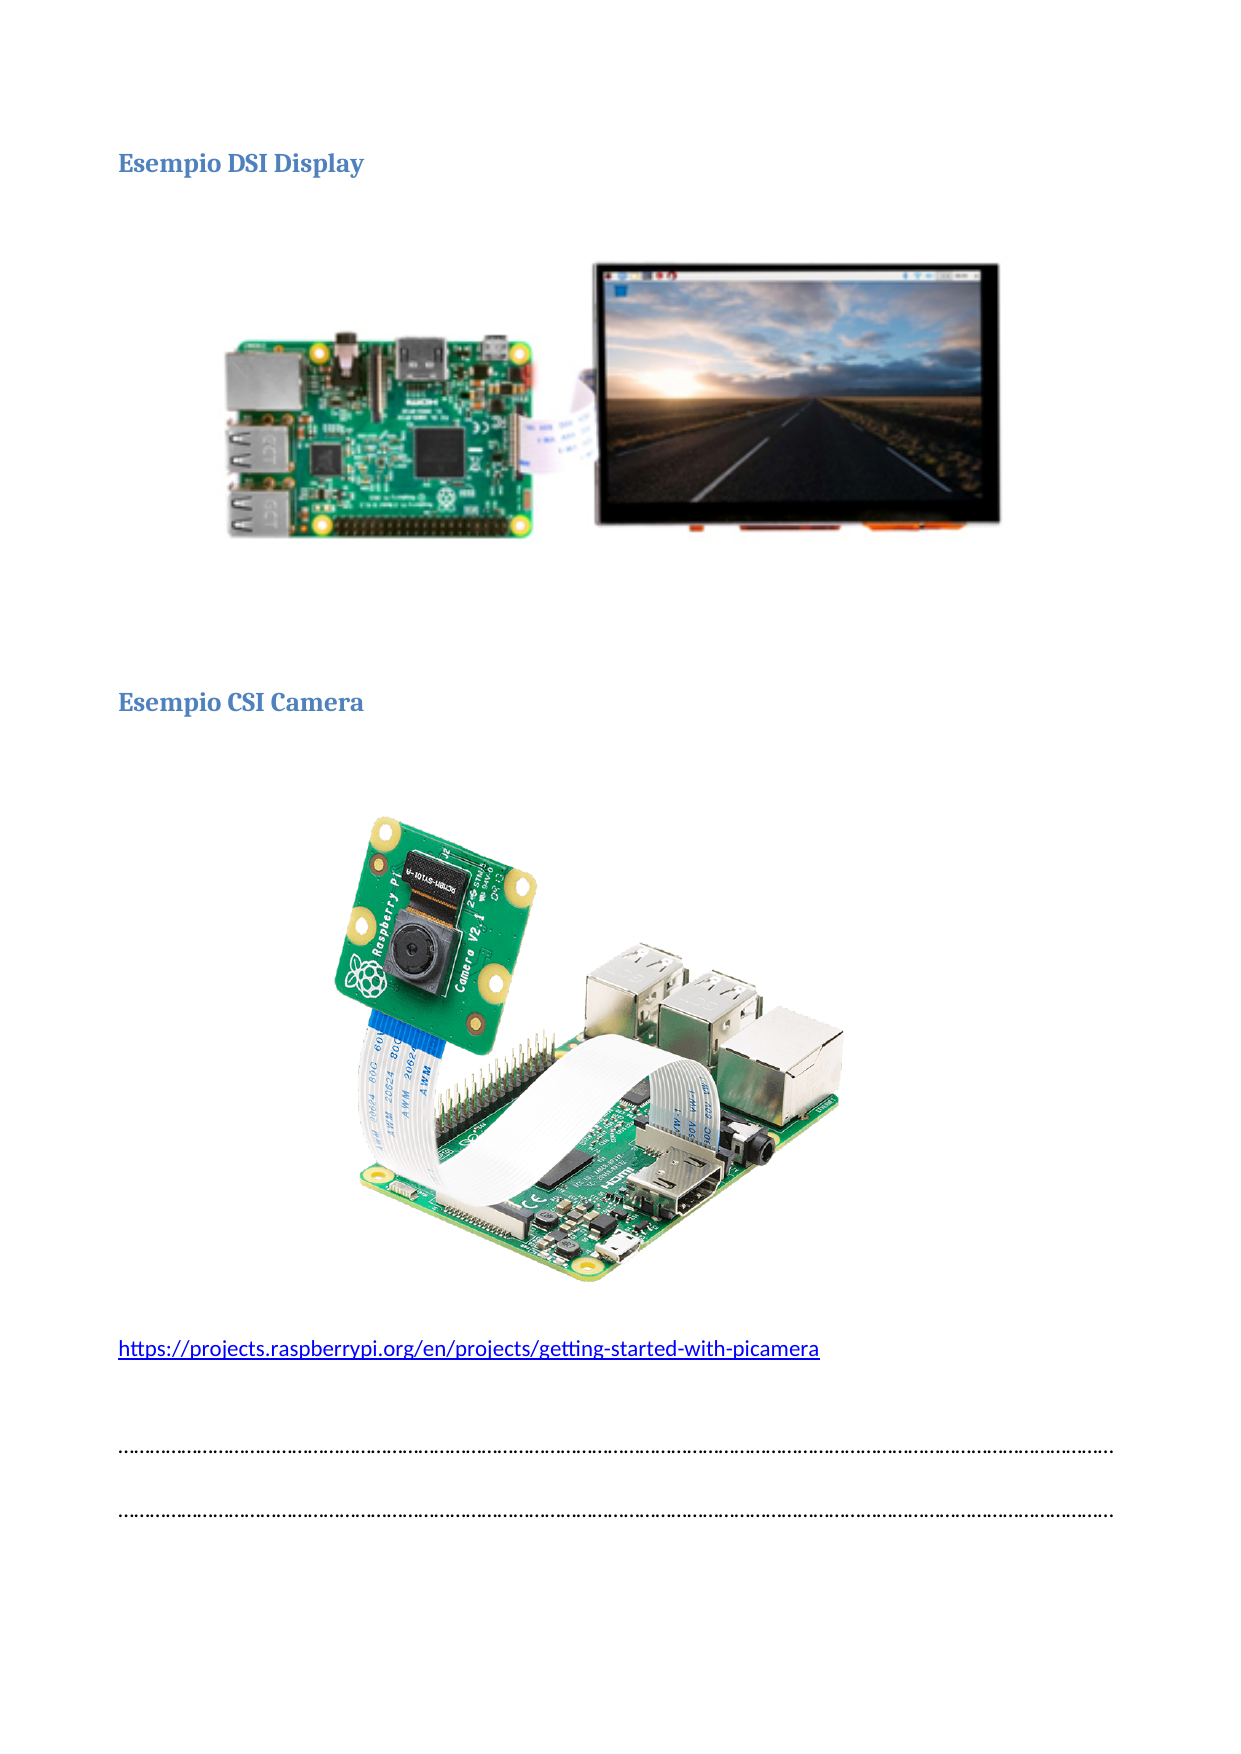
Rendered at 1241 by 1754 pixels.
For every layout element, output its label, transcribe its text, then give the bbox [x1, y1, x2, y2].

text ……………………………………………………………………………………………………………………………………………………………………… [118, 1431, 1122, 1459]
text https://projects.raspberrypi.org/en/projects/getting-started-with-picamera [118, 1334, 1122, 1362]
subtitle Esempio DSI Display [118, 148, 1122, 179]
picture [334, 816, 844, 1282]
picture [196, 194, 1051, 562]
text ……………………………………………………………………………………………………………………………………………………………………… [118, 1495, 1122, 1523]
subtitle Esempio CSI Camera [118, 687, 1122, 718]
